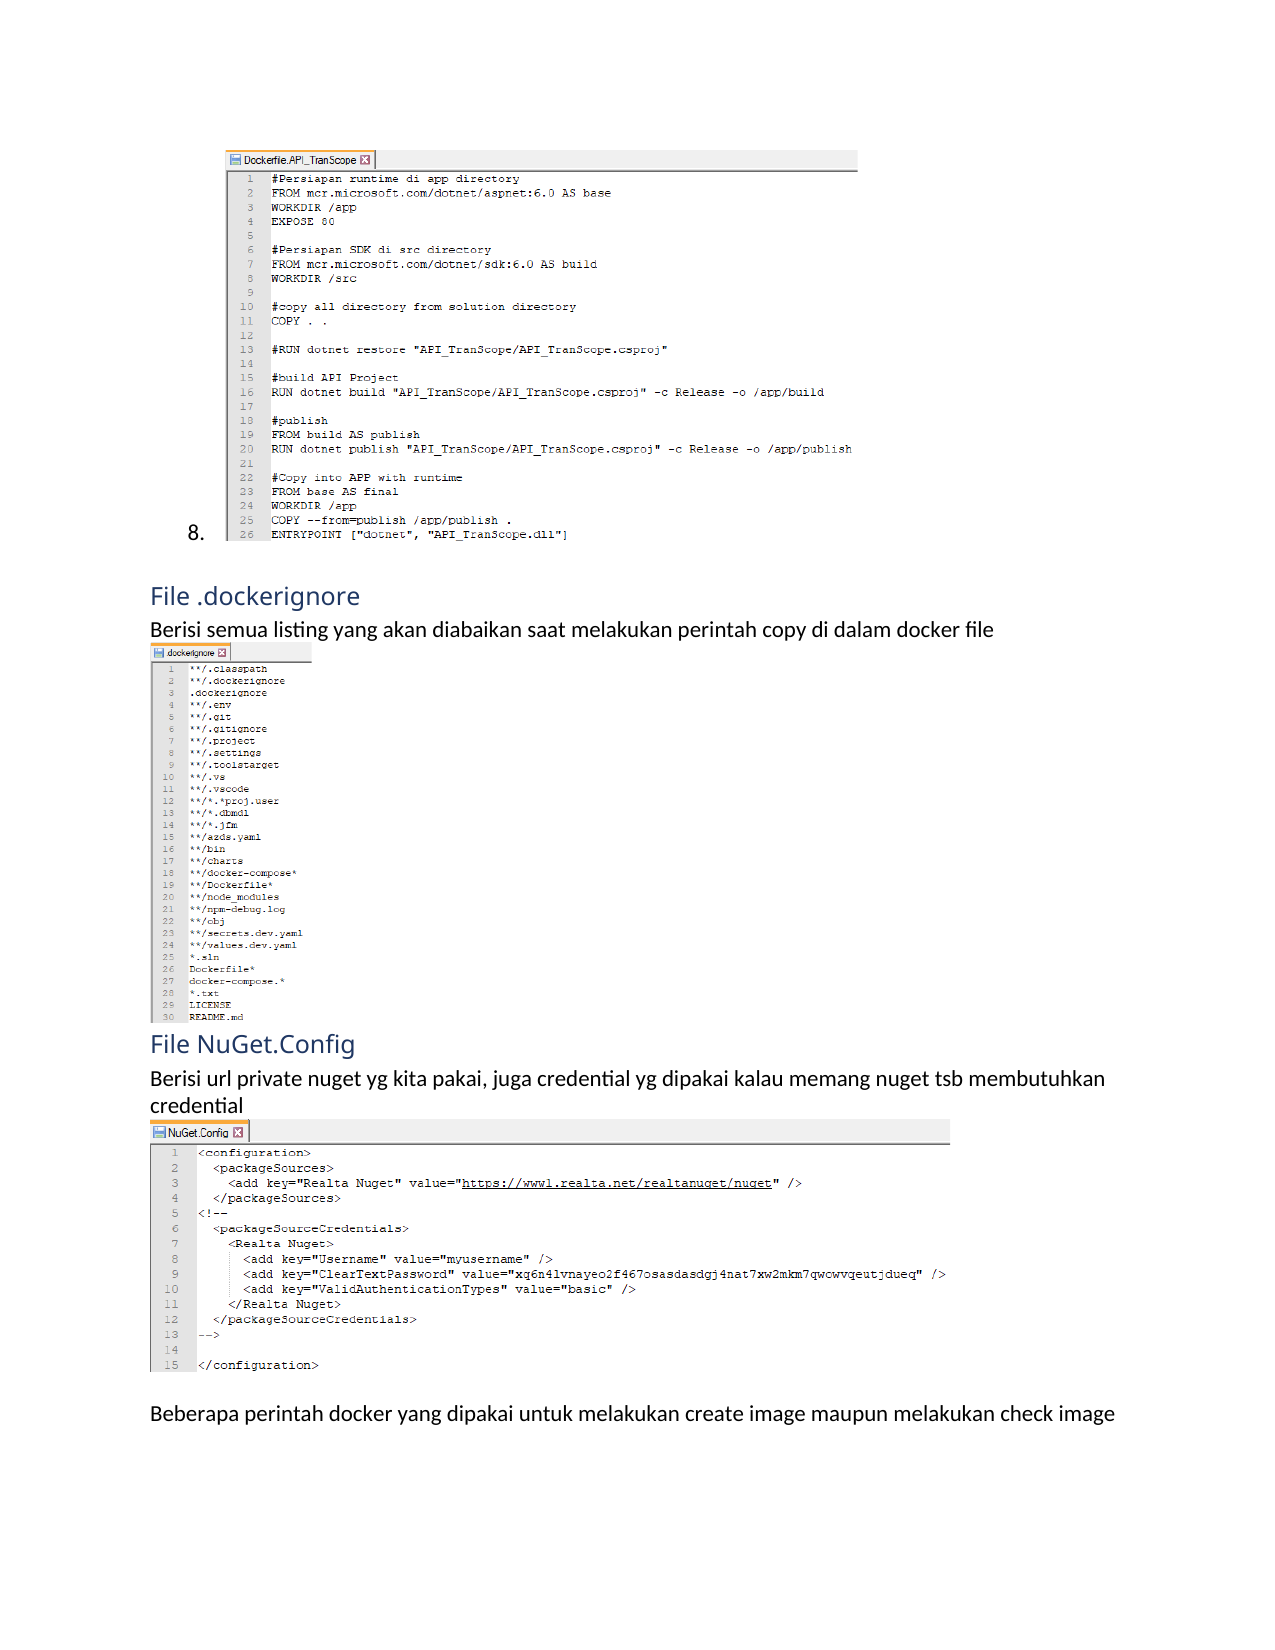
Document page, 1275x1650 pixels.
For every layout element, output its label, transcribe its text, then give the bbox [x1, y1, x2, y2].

subtitle File NuGet.Config [150, 1027, 1125, 1061]
picture [225, 150, 858, 541]
subtitle File .dockerignore [150, 578, 1125, 612]
text Berisi semua listing yang akan diabaikan saat melakukan perintah copy di dalam docker file [150, 615, 1125, 643]
picture [150, 1119, 951, 1372]
picture [150, 642, 312, 1023]
text Berisi url private nuget yg kita pakai, juga credential yg dipakai kalau memang nuget tsb membutuhkan credential [150, 1064, 1125, 1120]
text Beberapa perintah docker yang dipakai untuk melakukan create image maupun melakukan check image [150, 1399, 1125, 1427]
